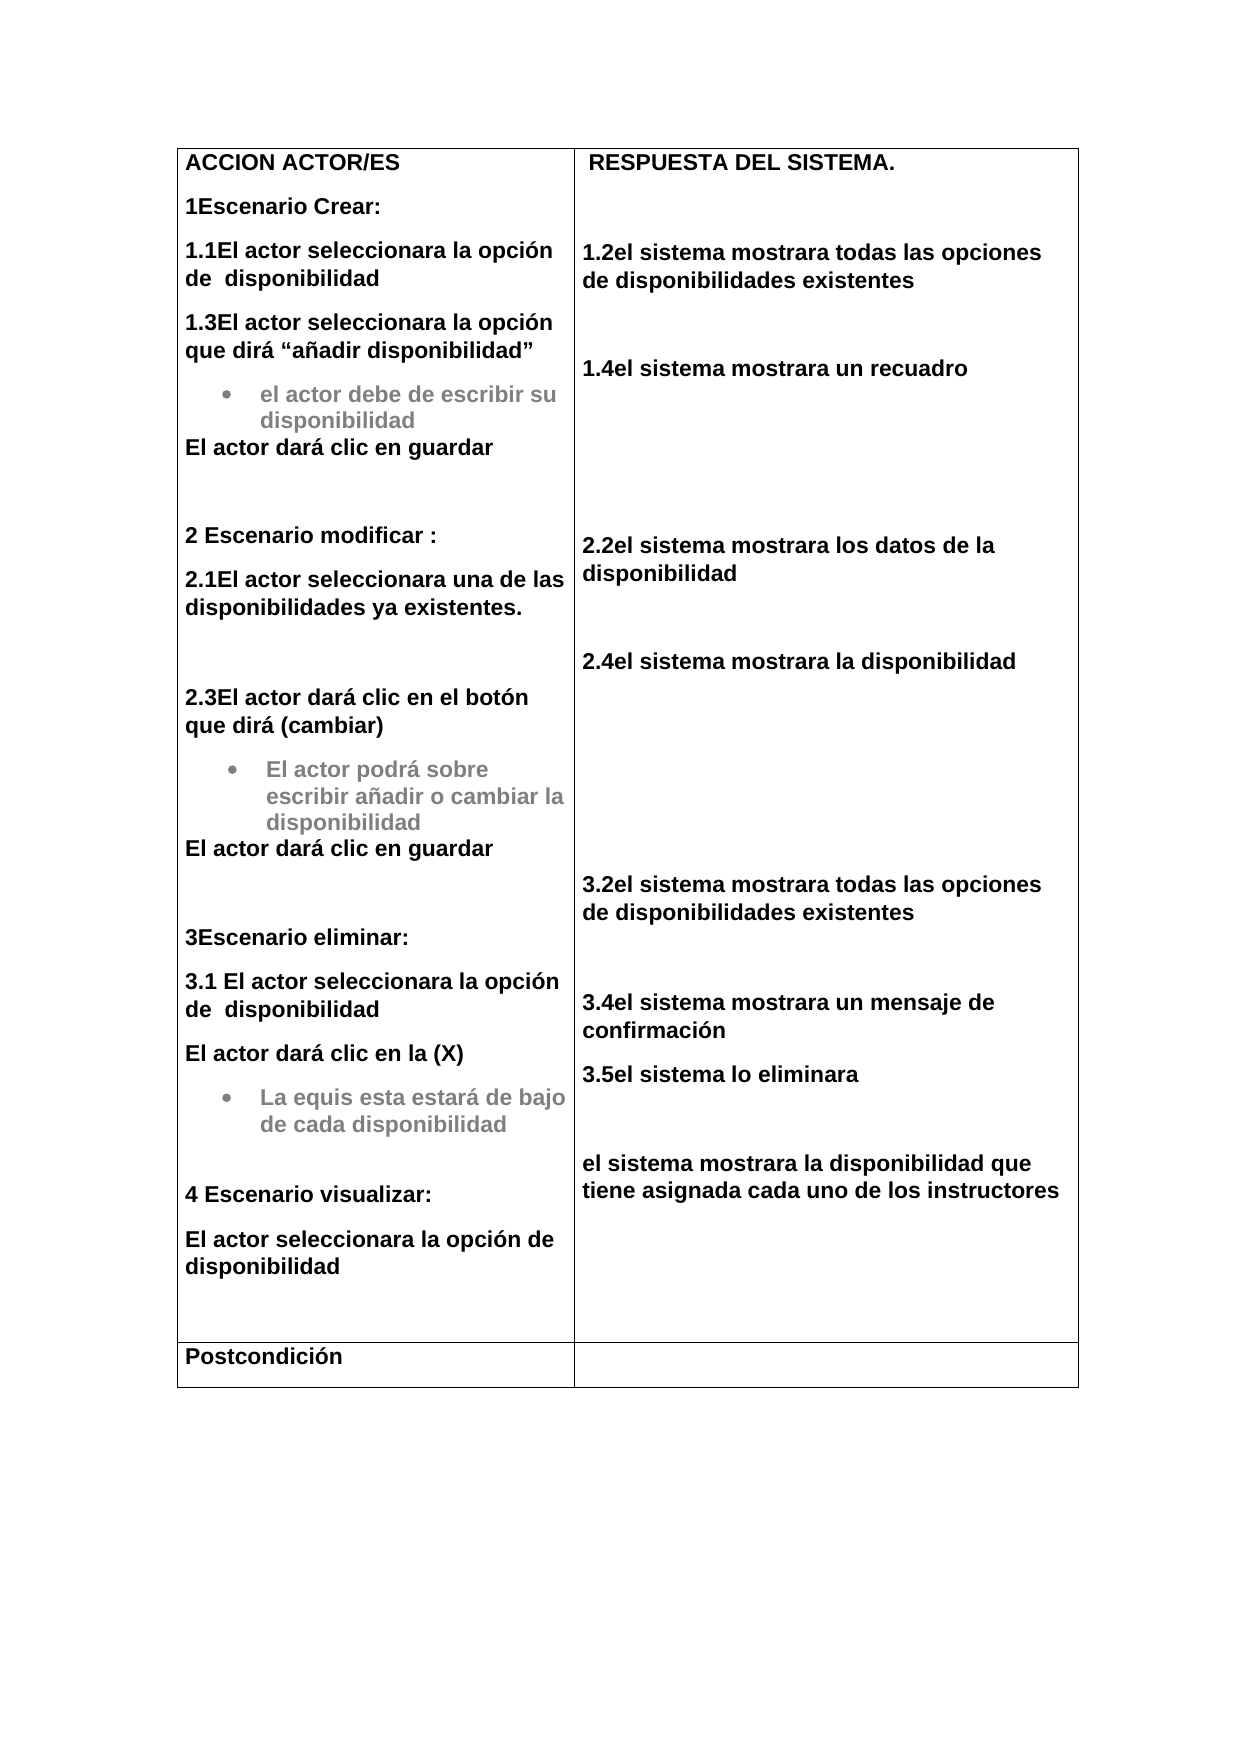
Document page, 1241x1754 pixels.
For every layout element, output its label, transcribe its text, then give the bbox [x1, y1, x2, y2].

table_cell [575, 1343, 1078, 1387]
table_cell RESPUESTA DEL SISTEMA. 1.2el sistema mostrara todas las opciones de disponibilidades existentes 1.4el sistema mostrara un recuadro 2.2el sistema mostrara los datos de la disponibilidad 2.4el sistema mostrara la disponibilidad 3.2el sistema mostrara todas las opciones de disponibilidades existentes 3.4el sistema mostrara un mensaje de confirmación 3.5el sistema lo eliminara el sistema mostrara la disponibilidad que tiene asignada cada uno de los instructores [575, 149, 1078, 1342]
table_cell ACCION ACTOR/ES 1Escenario Crear: 1.1El actor seleccionara la opción de disponibilidad 1.3El actor seleccionara la opción que dirá “añadir disponibilidad” el actor debe de escribir su disponibilidad El actor dará clic en guardar 2 Escenario modificar : 2.1El actor seleccionara una de las disponibilidades ya existentes. 2.3El actor dará clic en el botón que dirá (cambiar) El actor podrá sobre escribir añadir o cambiar la disponibilidad El actor dará clic en guardar 3Escenario eliminar: 3.1 El actor seleccionara la opción de disponibilidad El actor dará clic en la (X) La equis esta estará de bajo de cada disponibilidad 4 Escenario visualizar: El actor seleccionara la opción de disponibilidad [178, 149, 574, 1342]
table_cell Postcondición [178, 1343, 574, 1387]
